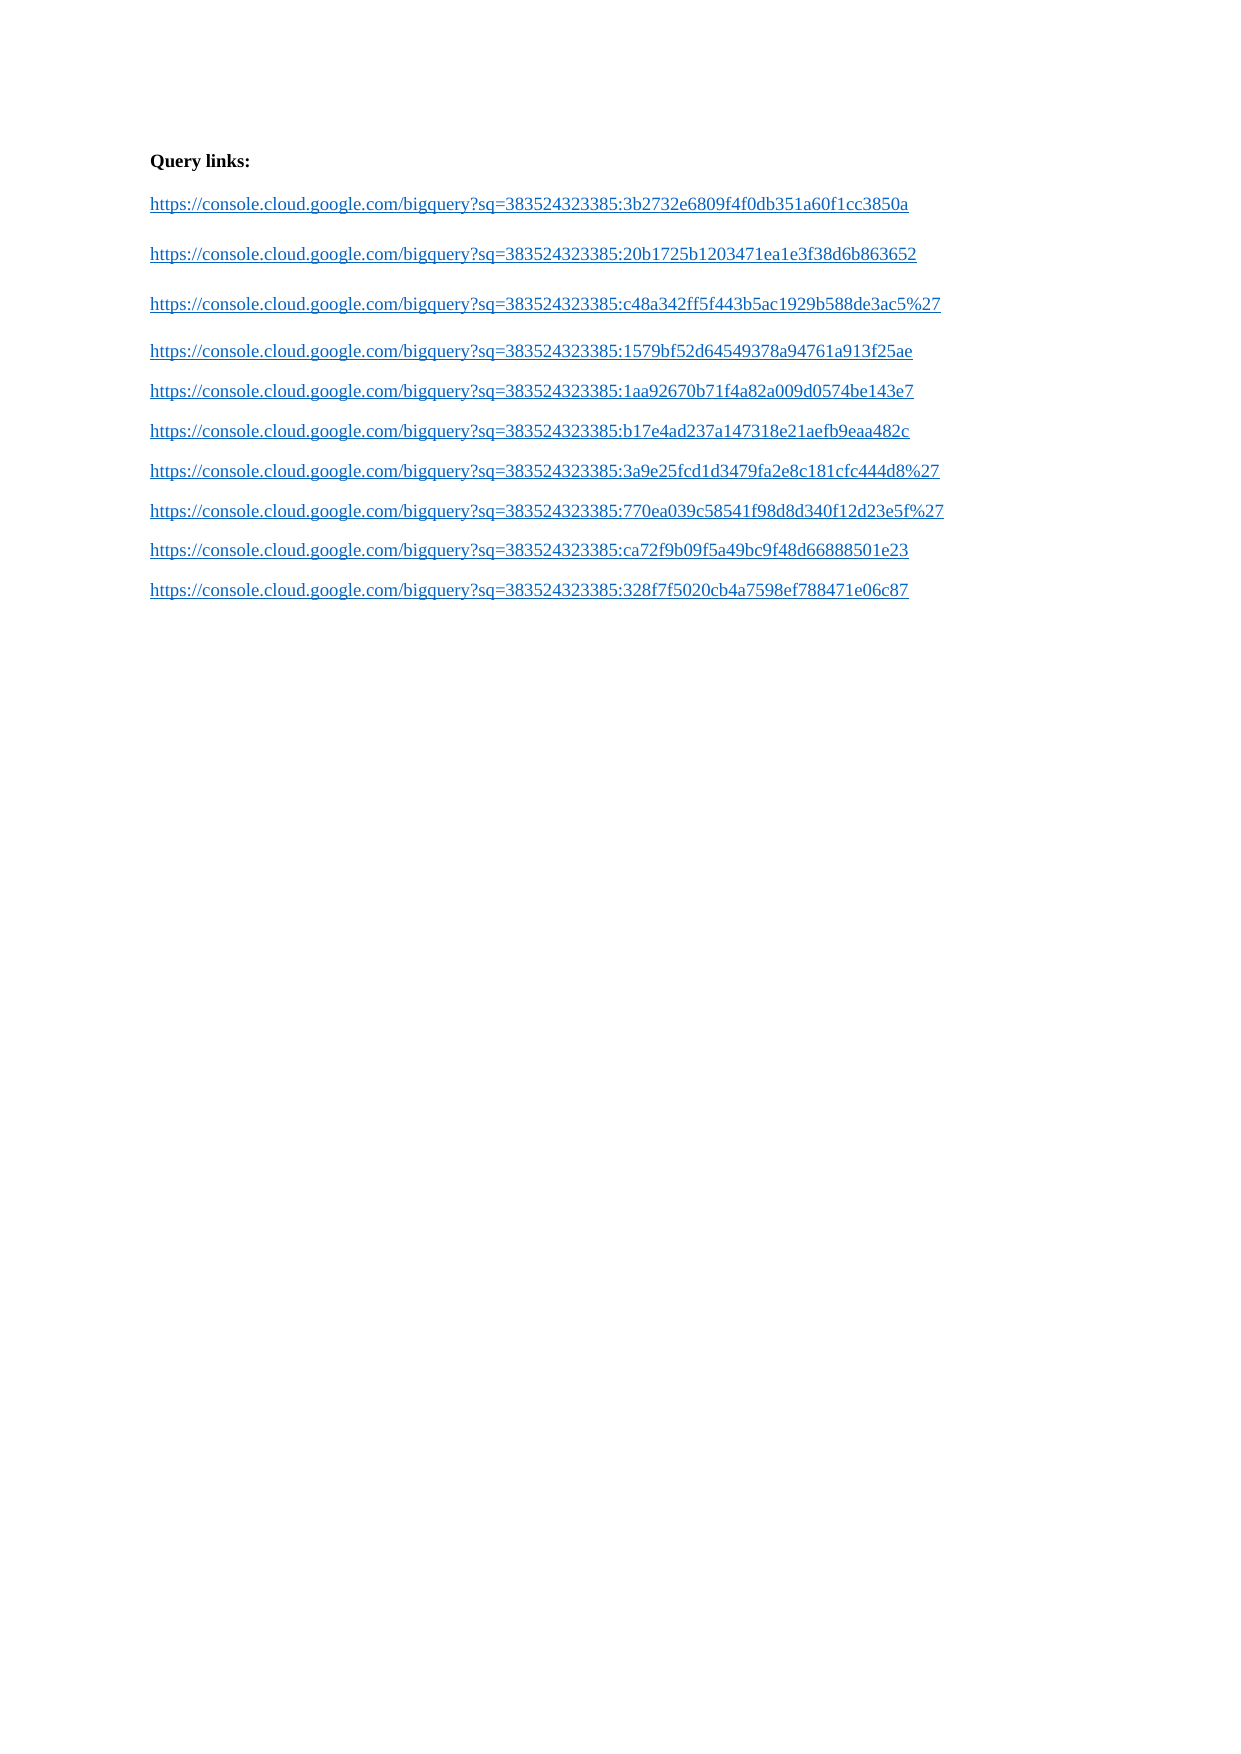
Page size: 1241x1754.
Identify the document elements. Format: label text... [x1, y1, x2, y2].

text https://console.cloud.google.com/bigquery?sq=383524323385:20b1725b1203471ea1e3f38d6b863652 [150, 240, 1090, 265]
text https://console.cloud.google.com/bigquery?sq=383524323385:1579bf52d64549378a94761a913f25ae [150, 340, 1090, 361]
text Query links: [150, 150, 1090, 172]
text https://console.cloud.google.com/bigquery?sq=383524323385:b17e4ad237a147318e21aefb9eaa482c [150, 420, 1090, 441]
text https://console.cloud.google.com/bigquery?sq=383524323385:770ea039c58541f98d8d340f12d23e5f%27 [150, 499, 1090, 521]
text https://console.cloud.google.com/bigquery?sq=383524323385:ca72f9b09f5a49bc9f48d66888501e23 [150, 539, 1090, 561]
text https://console.cloud.google.com/bigquery?sq=383524323385:328f7f5020cb4a7598ef788471e06c87 [150, 579, 1090, 601]
text https://console.cloud.google.com/bigquery?sq=383524323385:1aa92670b71f4a82a009d0574be143e7 [150, 380, 1090, 401]
text https://console.cloud.google.com/bigquery?sq=383524323385:3a9e25fcd1d3479fa2e8c181cfc444d8%27 [150, 459, 1090, 481]
text https://console.cloud.google.com/bigquery?sq=383524323385:3b2732e6809f4f0db351a60f1cc3850a [150, 190, 1090, 215]
text https://console.cloud.google.com/bigquery?sq=383524323385:c48a342ff5f443b5ac1929b588de3ac5%27 [150, 290, 1090, 315]
